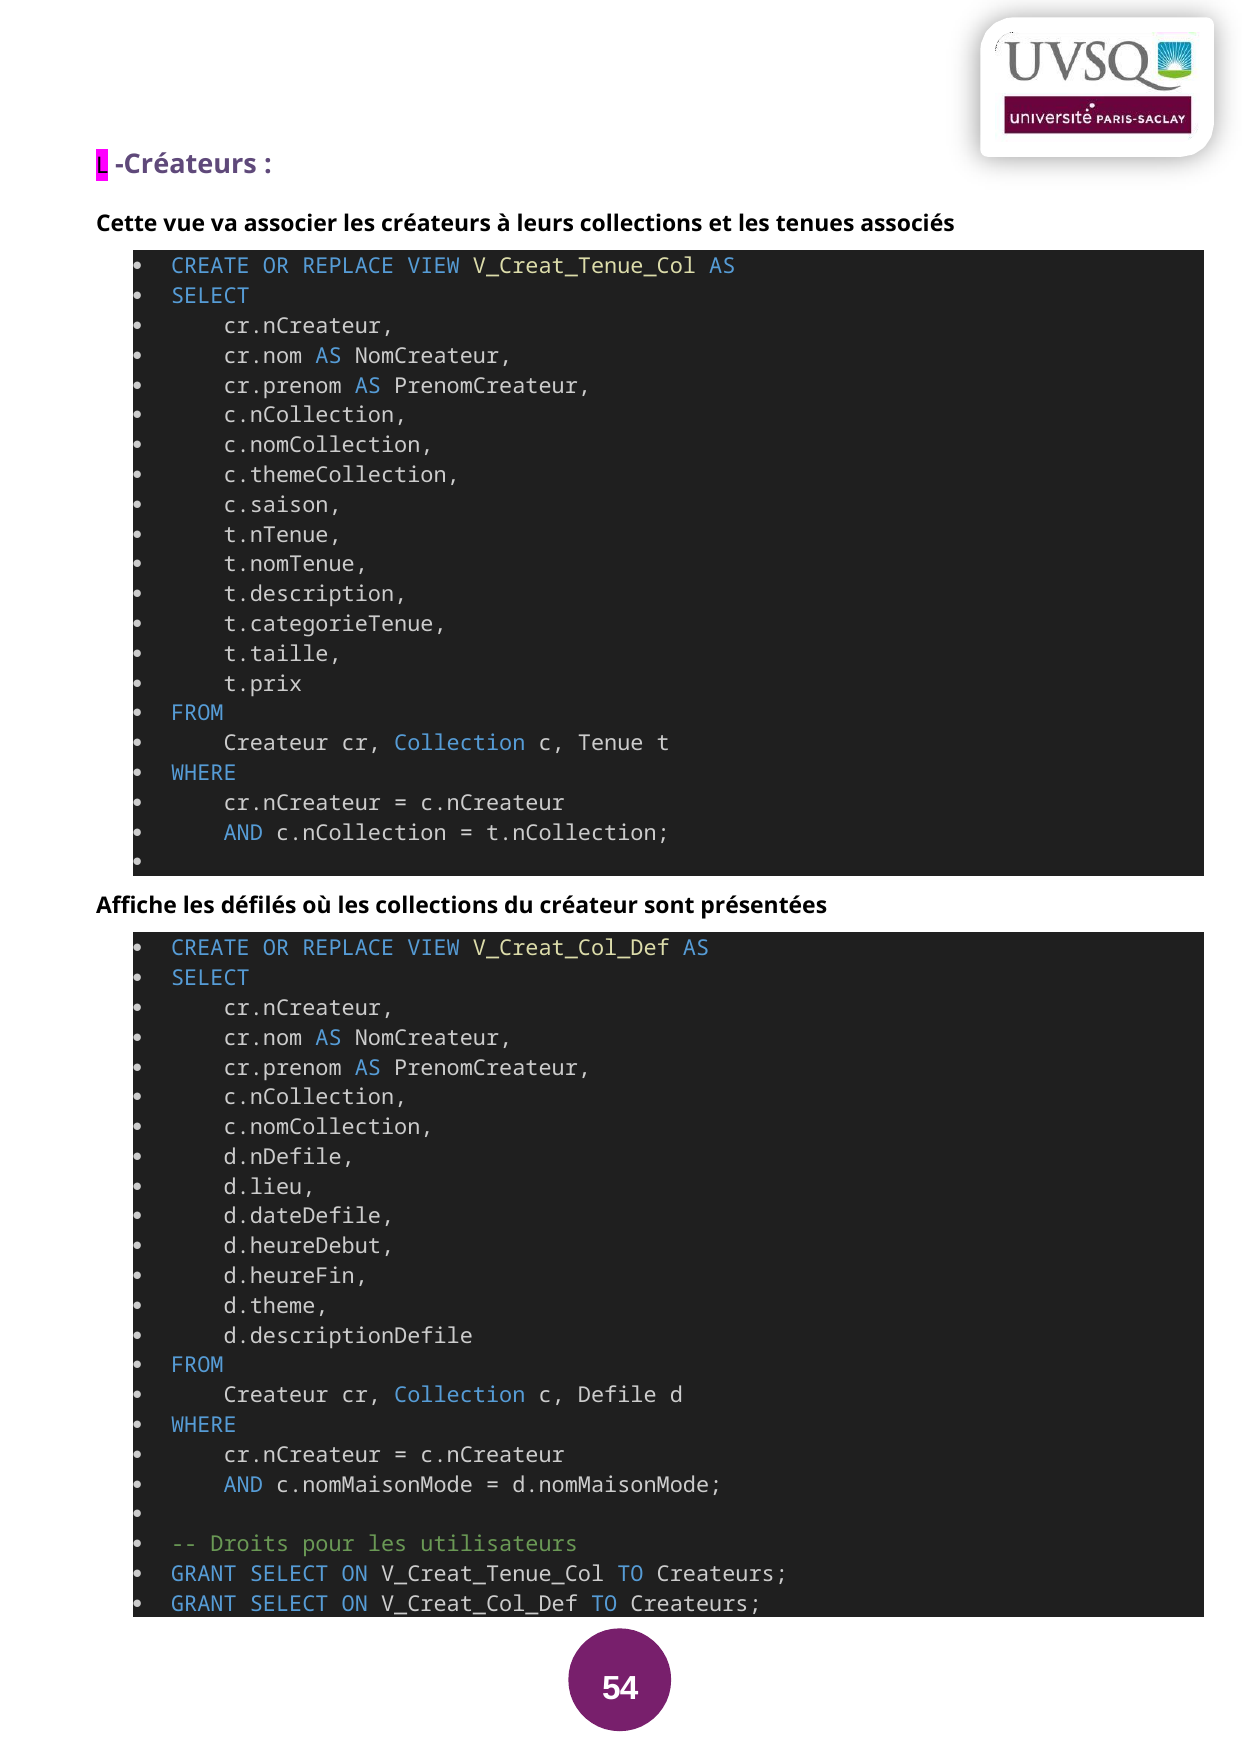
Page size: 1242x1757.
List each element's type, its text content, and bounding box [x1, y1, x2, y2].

list SELECT [133, 962, 1204, 992]
list d.heureFin, [133, 1260, 1204, 1290]
list d.nDefile, [133, 1141, 1204, 1171]
list t.categorieTenue, [133, 608, 1204, 638]
list c.nCollection, [133, 1081, 1204, 1111]
list CREATE OR REPLACE VIEW V_Creat_Tenue_Col AS [133, 250, 1204, 280]
list d.theme, [133, 1290, 1204, 1319]
list d.lieu, [133, 1171, 1204, 1200]
list cr.nCreateur = c.nCreateur [133, 1439, 1204, 1468]
list t.description, [133, 578, 1204, 608]
list GRANT SELECT ON V_Creat_Tenue_Col TO Createurs; [133, 1558, 1204, 1588]
list cr.nCreateur, [133, 992, 1204, 1022]
list c.nomCollection, [133, 429, 1204, 459]
list Createur cr, Collection c, Tenue t [133, 727, 1204, 757]
text L -Créateurs : [96, 145, 1204, 182]
list cr.prenom AS PrenomCreateur, [133, 1051, 1204, 1081]
list cr.nCreateur, [133, 310, 1204, 340]
list -- Droits pour les utilisateurs [133, 1528, 1204, 1558]
list cr.prenom AS PrenomCreateur, [133, 369, 1204, 399]
list GRANT SELECT ON V_Creat_Col_Def TO Createurs; [133, 1588, 1204, 1617]
text Cette vue va associer les créateurs à leurs collections et les tenues associés [96, 207, 1204, 238]
picture [995, 32, 1199, 142]
text Affiche les défilés où les collections du créateur sont présentées [96, 888, 1204, 920]
list t.taille, [133, 638, 1204, 667]
list FROM [133, 697, 1204, 727]
list c.nCollection, [133, 399, 1204, 429]
list FROM [133, 1349, 1204, 1379]
list Createur cr, Collection c, Defile d [133, 1379, 1204, 1409]
list t.prix [133, 667, 1204, 697]
list d.descriptionDefile [133, 1319, 1204, 1349]
list t.nTenue, [133, 518, 1204, 548]
list AND c.nomMaisonMode = d.nomMaisonMode; [133, 1468, 1204, 1498]
list c.nomCollection, [133, 1111, 1204, 1141]
picture [946, 0, 1242, 190]
list cr.nom AS NomCreateur, [133, 340, 1204, 369]
list t.nomTenue, [133, 548, 1204, 578]
list WHERE [133, 1409, 1204, 1439]
list AND c.nCollection = t.nCollection; [133, 816, 1204, 846]
list cr.nom AS NomCreateur, [133, 1022, 1204, 1051]
list cr.nCreateur = c.nCreateur [133, 787, 1204, 816]
list CREATE OR REPLACE VIEW V_Creat_Col_Def AS [133, 932, 1204, 962]
list c.saison, [133, 489, 1204, 518]
list d.heureDebut, [133, 1230, 1204, 1260]
list d.dateDefile, [133, 1200, 1204, 1230]
list WHERE [133, 757, 1204, 787]
list c.themeCollection, [133, 459, 1204, 489]
list SELECT [133, 280, 1204, 310]
